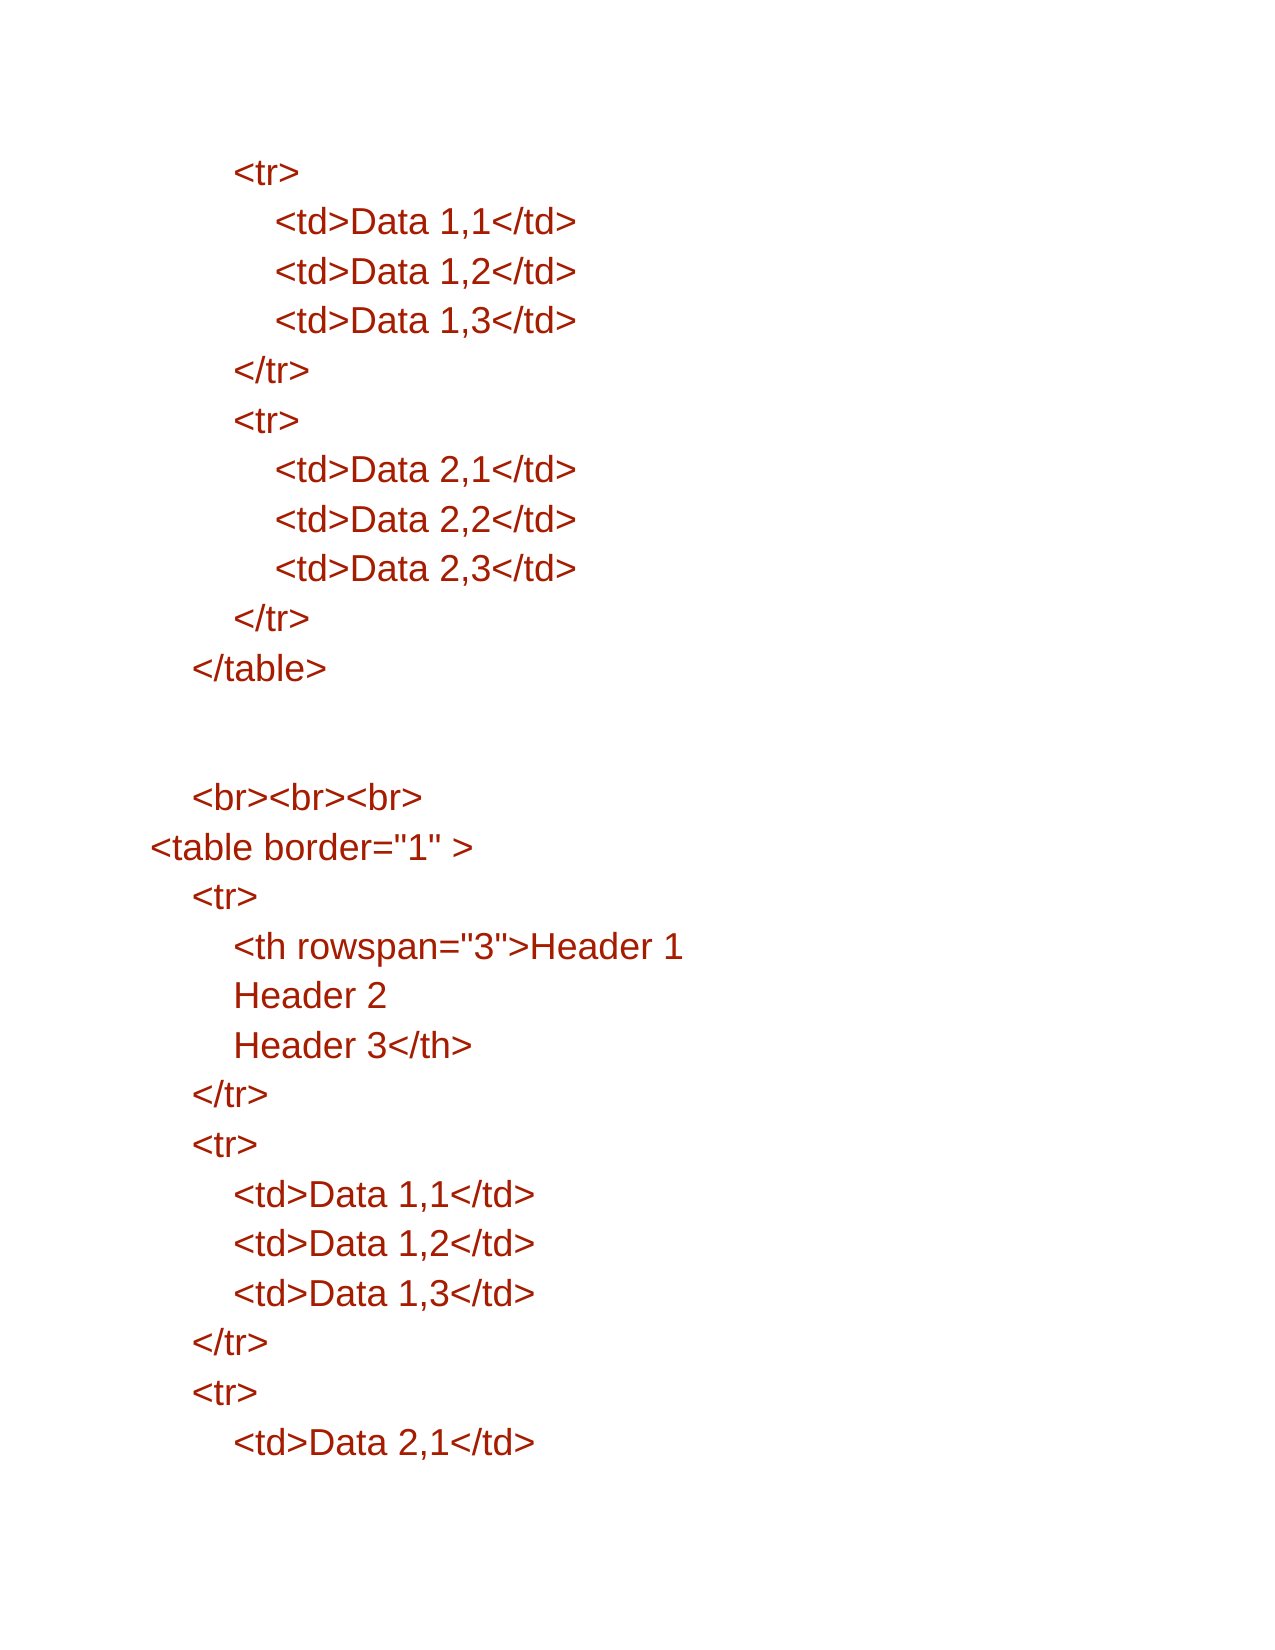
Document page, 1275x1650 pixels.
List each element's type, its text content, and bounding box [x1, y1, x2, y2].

text <td>Data 2,1</td> [150, 1420, 1125, 1463]
text Header 2 [150, 973, 1125, 1017]
text <td>Data 1,2</td> [150, 249, 1125, 292]
text <tr> [150, 874, 1125, 917]
text <td>Data 1,1</td> [150, 1172, 1125, 1215]
text <th rowspan="3">Header 1 [150, 924, 1125, 967]
text </tr> [150, 596, 1125, 639]
text <td>Data 1,3</td> [150, 299, 1125, 342]
text <tr> [150, 1122, 1125, 1165]
text <td>Data 2,2</td> [150, 497, 1125, 540]
text </table> [150, 646, 1125, 689]
text Header 3</th> [150, 1023, 1125, 1066]
text </tr> [150, 348, 1125, 391]
text </tr> [150, 1073, 1125, 1116]
text <br><br><br> [150, 775, 1125, 818]
text <td>Data 1,1</td> [150, 199, 1125, 243]
text <td>Data 1,2</td> [150, 1221, 1125, 1264]
text <td>Data 1,3</td> [150, 1271, 1125, 1314]
text <tr> [150, 1370, 1125, 1413]
text <tr> [150, 398, 1125, 441]
text </tr> [150, 1321, 1125, 1364]
text <td>Data 2,1</td> [150, 447, 1125, 491]
text <td>Data 2,3</td> [150, 547, 1125, 590]
text <tr> [150, 150, 1125, 193]
text <table border="1" > [150, 825, 1125, 868]
